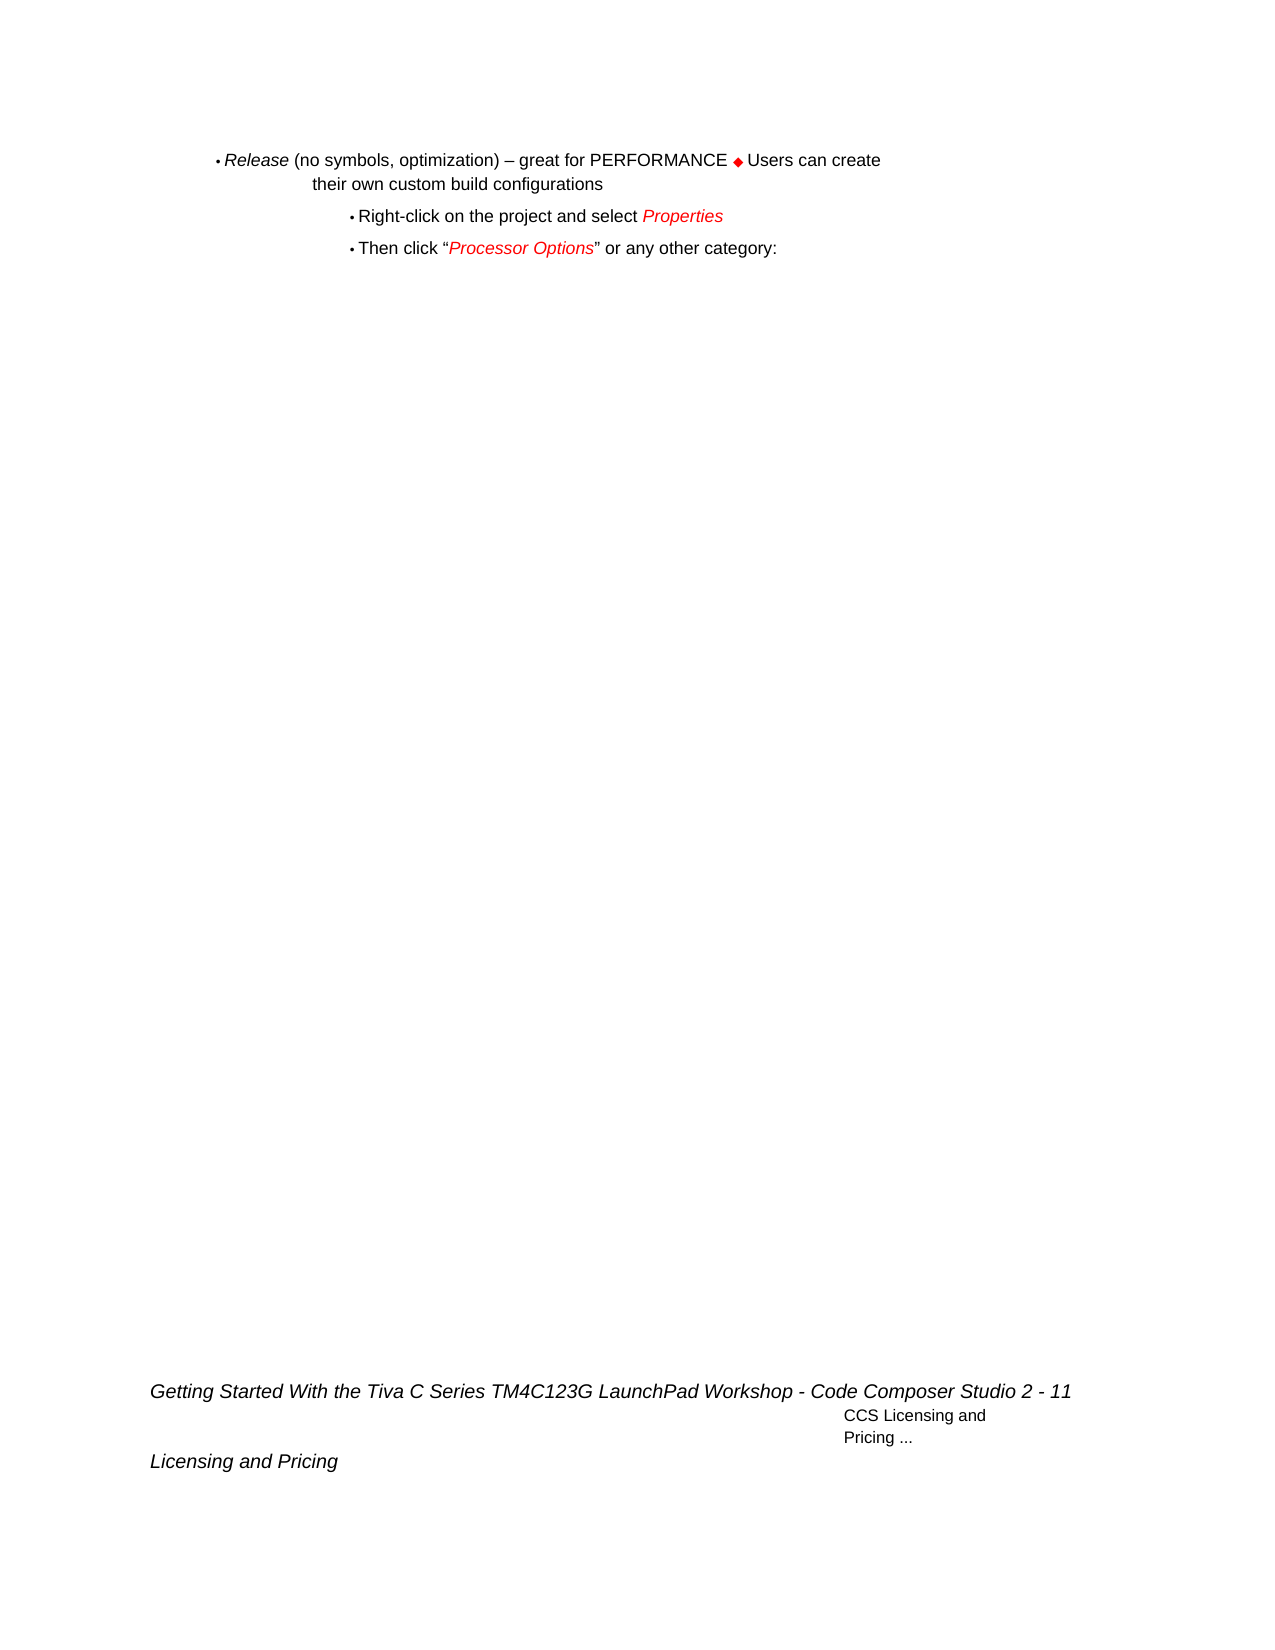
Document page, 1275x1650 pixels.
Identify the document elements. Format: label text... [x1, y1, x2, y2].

text Getting Started With the Tiva C Series TM4C123G LaunchPad Workshop - Code Composer Studio 2 - 11 [150, 1379, 1124, 1402]
text • Right-click on the project and select Properties [349, 206, 765, 226]
text • Release (no symbols, optimization) – great for PERFORMANCE ◆ Users can create their own custom build configurations [216, 150, 911, 194]
text • Then click “Processor Options” or any other category: [349, 238, 822, 258]
text Licensing and Pricing [150, 1449, 347, 1472]
text CCS Licensing and Pricing ... [843, 1406, 1023, 1447]
